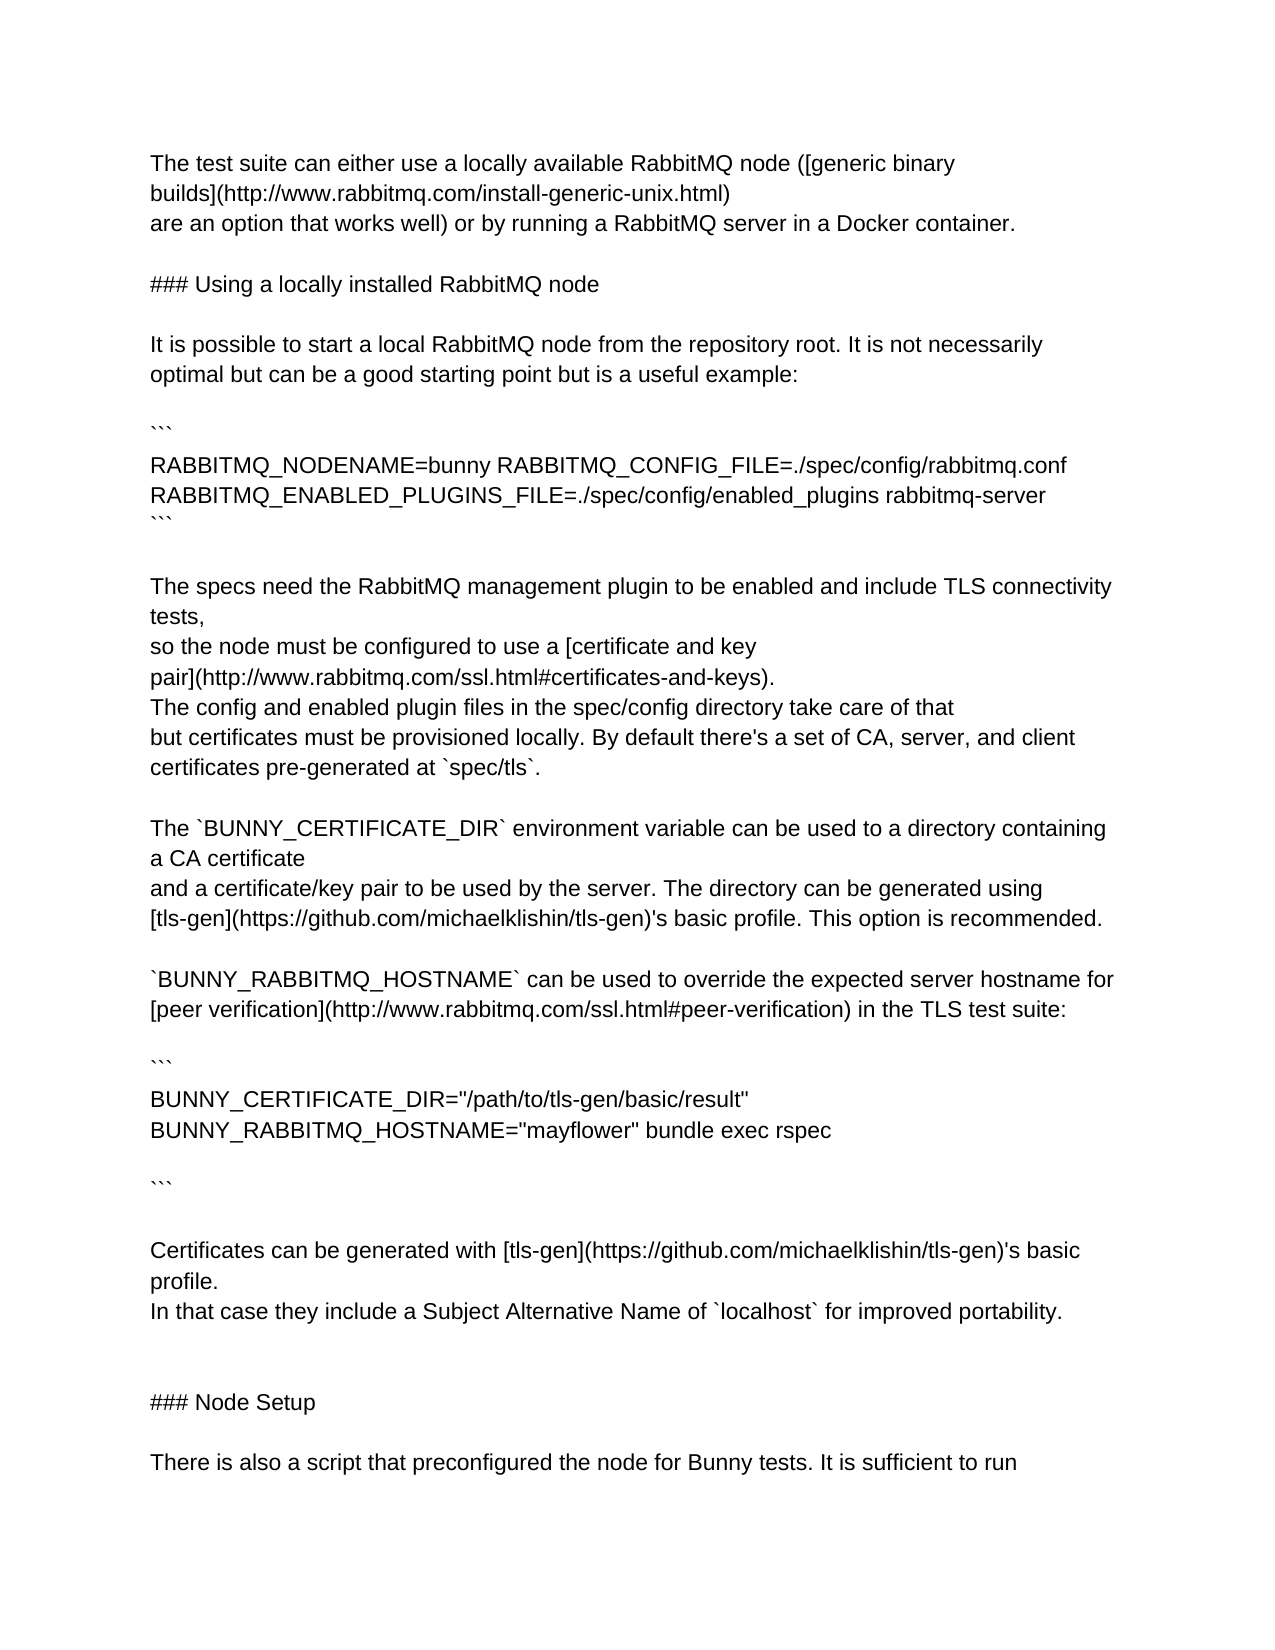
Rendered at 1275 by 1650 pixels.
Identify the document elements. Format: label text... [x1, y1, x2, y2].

text RABBITMQ_NODENAME=bunny RABBITMQ_CONFIG_FILE=./spec/config/rabbitmq.conf RABBITMQ_ENABLED_PLUGINS_FILE=./spec/config/enabled_plugins rabbitmq-server [150, 452, 1125, 509]
text so the node must be configured to use a [certificate and key pair](http://www.rabbitmq.com/ssl.html#certificates-and-keys). [150, 633, 1125, 690]
text ``` [150, 1056, 1125, 1083]
text There is also a script that preconfigured the node for Bunny tests. It is sufficient to run [150, 1449, 1125, 1475]
text ### Using a locally installed RabbitMQ node [150, 271, 1125, 297]
text `BUNNY_RABBITMQ_HOSTNAME` can be used to override the expected server hostname for [peer verification](http://www.rabbitmq.com/ssl.html#peer-verification) in the TLS test suite: [150, 966, 1125, 1022]
text The config and enabled plugin files in the spec/config directory take care of that [150, 694, 1125, 720]
text The test suite can either use a locally available RabbitMQ node ([generic binary builds](http://www.rabbitmq.com/install-generic-unix.html) [150, 150, 1125, 207]
text ``` [150, 1177, 1125, 1203]
text and a certificate/key pair to be used by the server. The directory can be generated using [150, 875, 1125, 901]
text Certificates can be generated with [tls-gen](https://github.com/michaelklishin/tls-gen)'s basic profile. [150, 1237, 1125, 1294]
text but certificates must be provisioned locally. By default there's a set of CA, server, and client certificates pre-generated at `spec/tls`. [150, 724, 1125, 781]
text optimal but can be a good starting point but is a useful example: [150, 361, 1125, 388]
text It is possible to start a local RabbitMQ node from the repository root. It is not necessarily [150, 331, 1125, 358]
text BUNNY_CERTIFICATE_DIR="/path/to/tls-gen/basic/result" BUNNY_RABBITMQ_HOSTNAME="mayflower" bundle exec rspec [150, 1086, 1125, 1143]
text The `BUNNY_CERTIFICATE_DIR` environment variable can be used to a directory containing a CA certificate [150, 814, 1125, 871]
text [tls-gen](https://github.com/michaelklishin/tls-gen)'s basic profile. This option is recommended. [150, 905, 1125, 932]
text ``` [150, 512, 1125, 539]
text are an option that works well) or by running a RabbitMQ server in a Docker container. [150, 210, 1125, 237]
text ### Node Setup [150, 1388, 1125, 1415]
text ``` [150, 422, 1125, 448]
text In that case they include a Subject Alternative Name of `localhost` for improved portability. [150, 1298, 1125, 1324]
text The specs need the RabbitMQ management plugin to be enabled and include TLS connectivity tests, [150, 573, 1125, 629]
